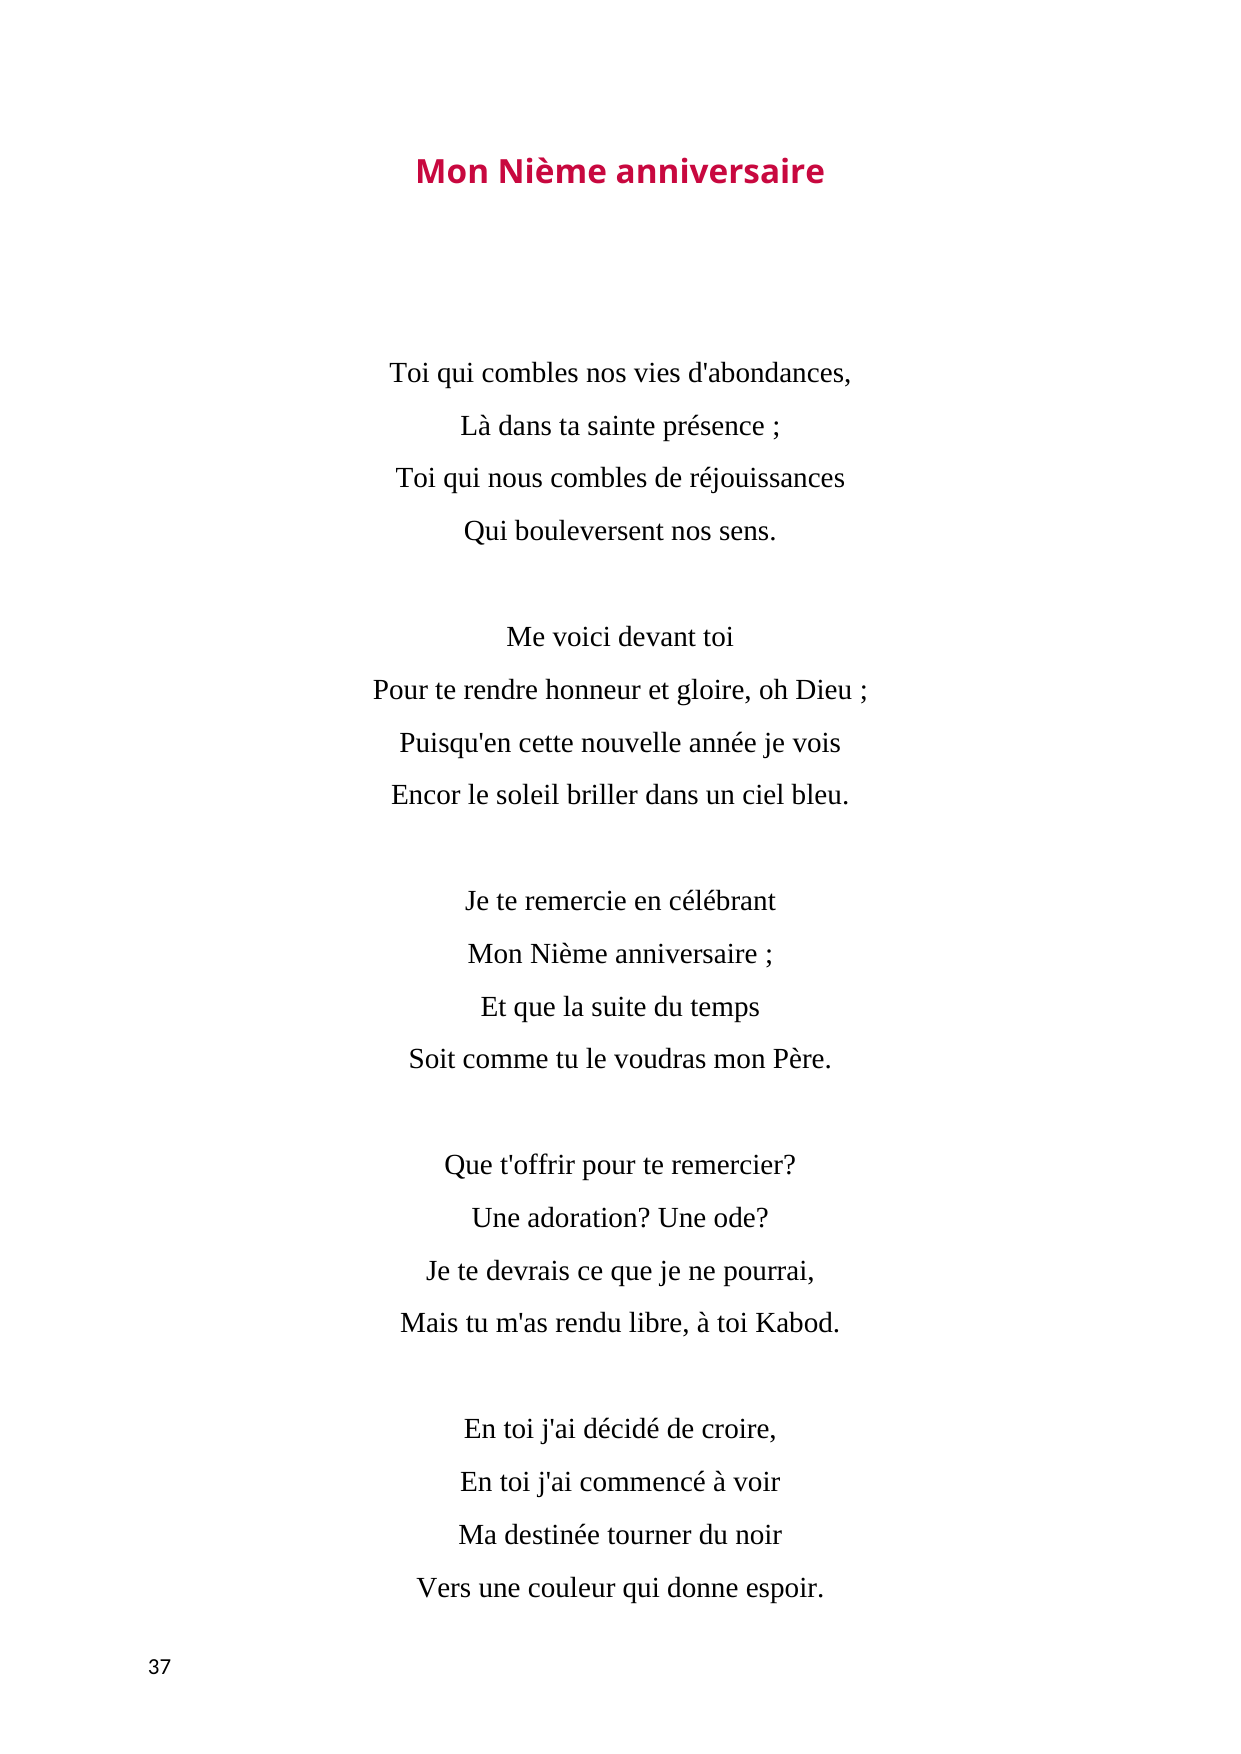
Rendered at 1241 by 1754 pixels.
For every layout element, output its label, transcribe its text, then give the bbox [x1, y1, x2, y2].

text Et que la suite du temps [148, 989, 1093, 1022]
text Je te remercie en célébrant [148, 883, 1093, 917]
subtitle Mon Nième anniversaire [148, 148, 1093, 193]
text En toi j'ai décidé de croire, [148, 1411, 1093, 1445]
text Ma destinée tourner du noir [148, 1517, 1093, 1550]
text Mais tu m'as rendu libre, à toi Kabod. [148, 1306, 1093, 1339]
text Une adoration? Une ode? [148, 1200, 1093, 1233]
text Me voici devant toi [148, 619, 1093, 653]
text Toi qui nous combles de réjouissances [148, 461, 1093, 494]
text Toi qui combles nos vies d'abondances, [148, 355, 1093, 388]
text Pour te rendre honneur et gloire, oh Dieu ; [148, 672, 1093, 705]
text Mon Nième anniversaire ; [148, 936, 1093, 969]
text Là dans ta sainte présence ; [148, 408, 1093, 441]
text En toi j'ai commencé à voir [148, 1464, 1093, 1498]
text Qui bouleversent nos sens. [148, 513, 1093, 547]
text Que t'offrir pour te remercier? [148, 1147, 1093, 1181]
text Encor le soleil briller dans un ciel bleu. [148, 777, 1093, 811]
text Je te devrais ce que je ne pourrai, [148, 1253, 1093, 1286]
text Vers une couleur qui donne espoir. [148, 1570, 1093, 1603]
text Soit comme tu le voudras mon Père. [148, 1042, 1093, 1075]
text Puisqu'en cette nouvelle année je vois [148, 725, 1093, 758]
